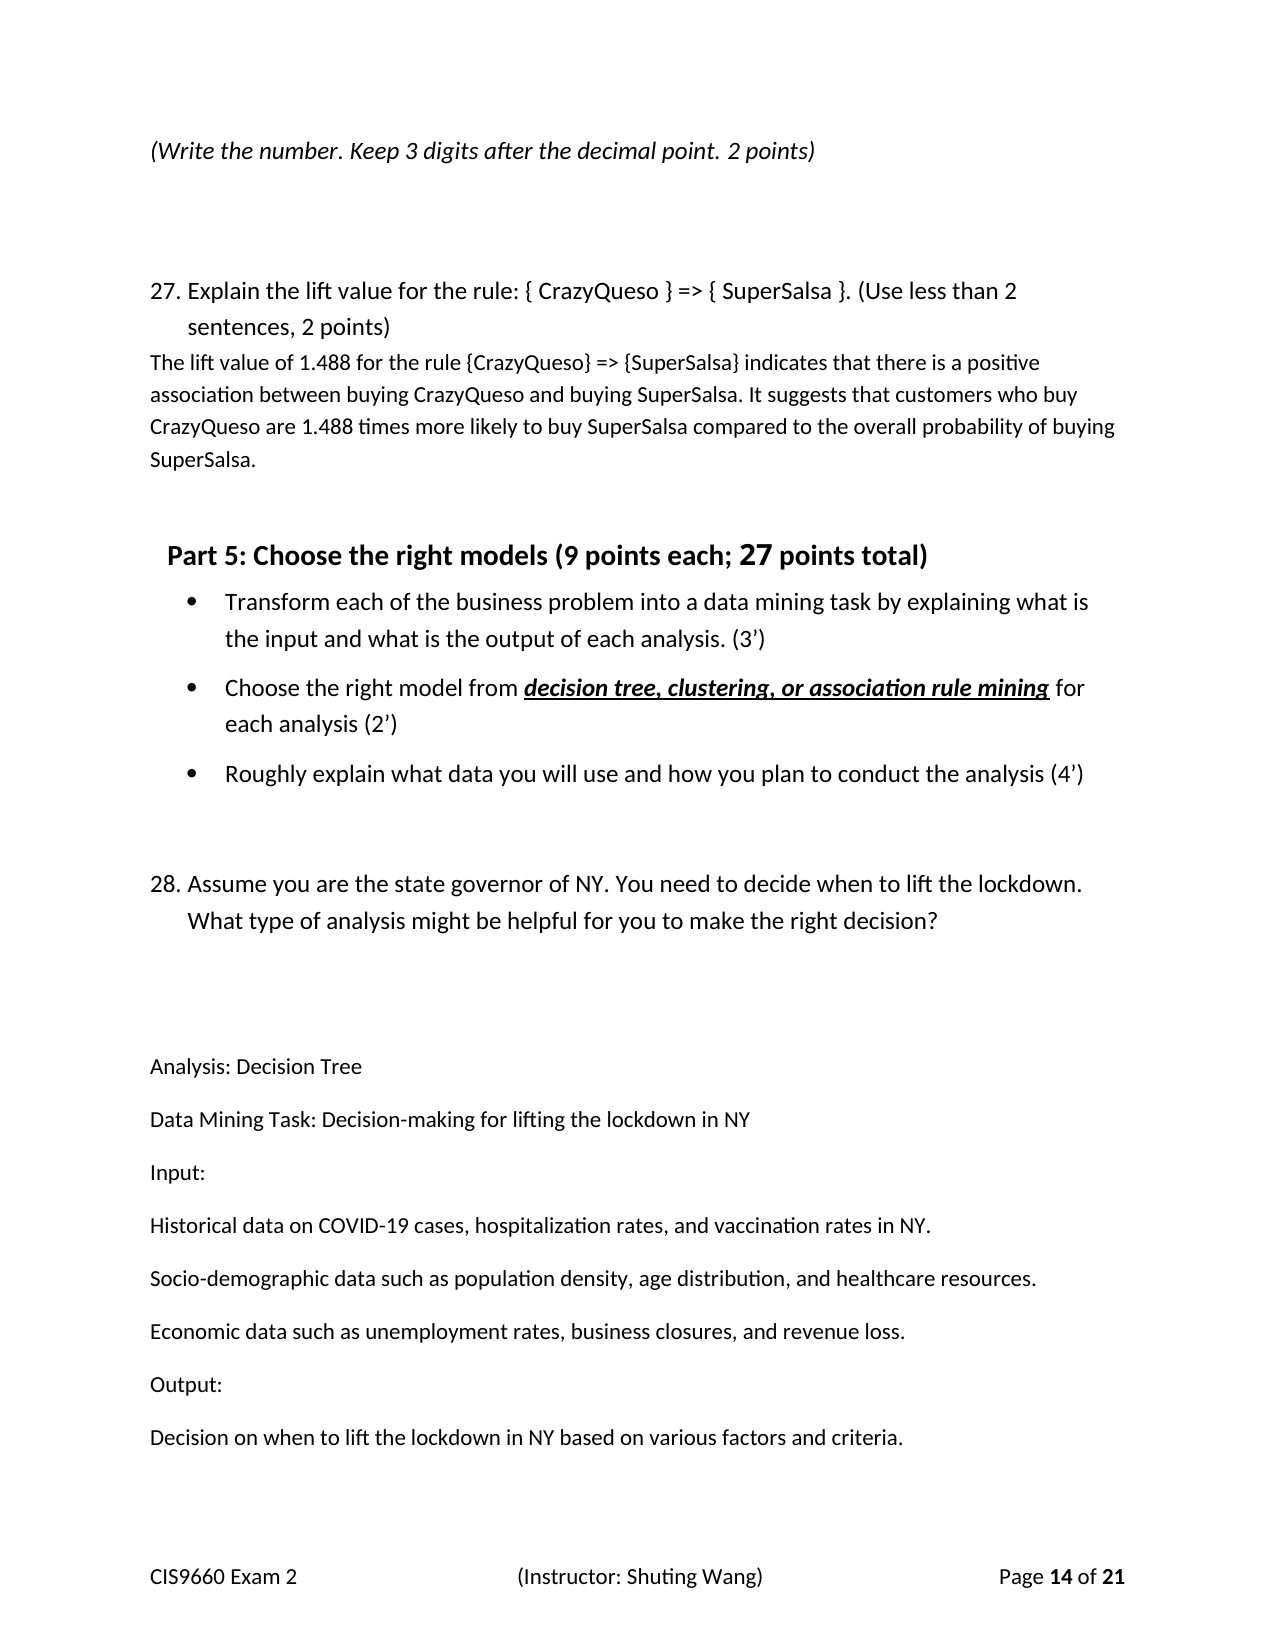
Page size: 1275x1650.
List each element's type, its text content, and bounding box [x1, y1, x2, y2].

text Part 5: Choose the right models (9 points each; 27 points total) [150, 534, 1125, 574]
text Output: [150, 1370, 1125, 1398]
text Input: [150, 1158, 1125, 1186]
text Decision on when to lift the lockdown in NY based on various factors and criteria. [150, 1423, 1125, 1451]
text Data Mining Task: Decision-making for lifting the lockdown in NY [150, 1105, 1125, 1133]
text Historical data on COVID-19 cases, hospitalization rates, and vaccination rates in NY. [150, 1211, 1125, 1239]
list Explain the lift value for the rule: { CrazyQueso } => { SuperSalsa }. (Use less than 2 sentences, 2 points) [150, 275, 1125, 342]
text (Write the number. Keep 3 digits after the decimal point. 2 points) [150, 135, 1125, 202]
list Roughly explain what data you will use and how you plan to conduct the analysis (4’) [187, 758, 1125, 788]
list Choose the right model from decision tree, clustering, or association rule mining for each analysis (2’) [187, 672, 1125, 739]
list Assume you are the state governor of NY. You need to decide when to lift the lockdown. What type of analysis might be helpful for you to make the right decision? [150, 868, 1125, 935]
text The lift value of 1.488 for the rule {CrazyQueso} => {SuperSalsa} indicates that there is a positive association between buying CrazyQueso and buying SuperSalsa. It suggests that customers who buy CrazyQueso are 1.488 times more likely to buy SuperSalsa compared to the overall probability of buying SuperSalsa. [150, 348, 1125, 473]
text Economic data such as unemployment rates, business closures, and revenue loss. [150, 1317, 1125, 1345]
list Transform each of the business problem into a data mining task by explaining what is the input and what is the output of each analysis. (3’) [187, 586, 1125, 653]
text Analysis: Decision Tree [150, 1052, 1125, 1080]
text Socio-demographic data such as population density, age distribution, and healthcare resources. [150, 1264, 1125, 1292]
